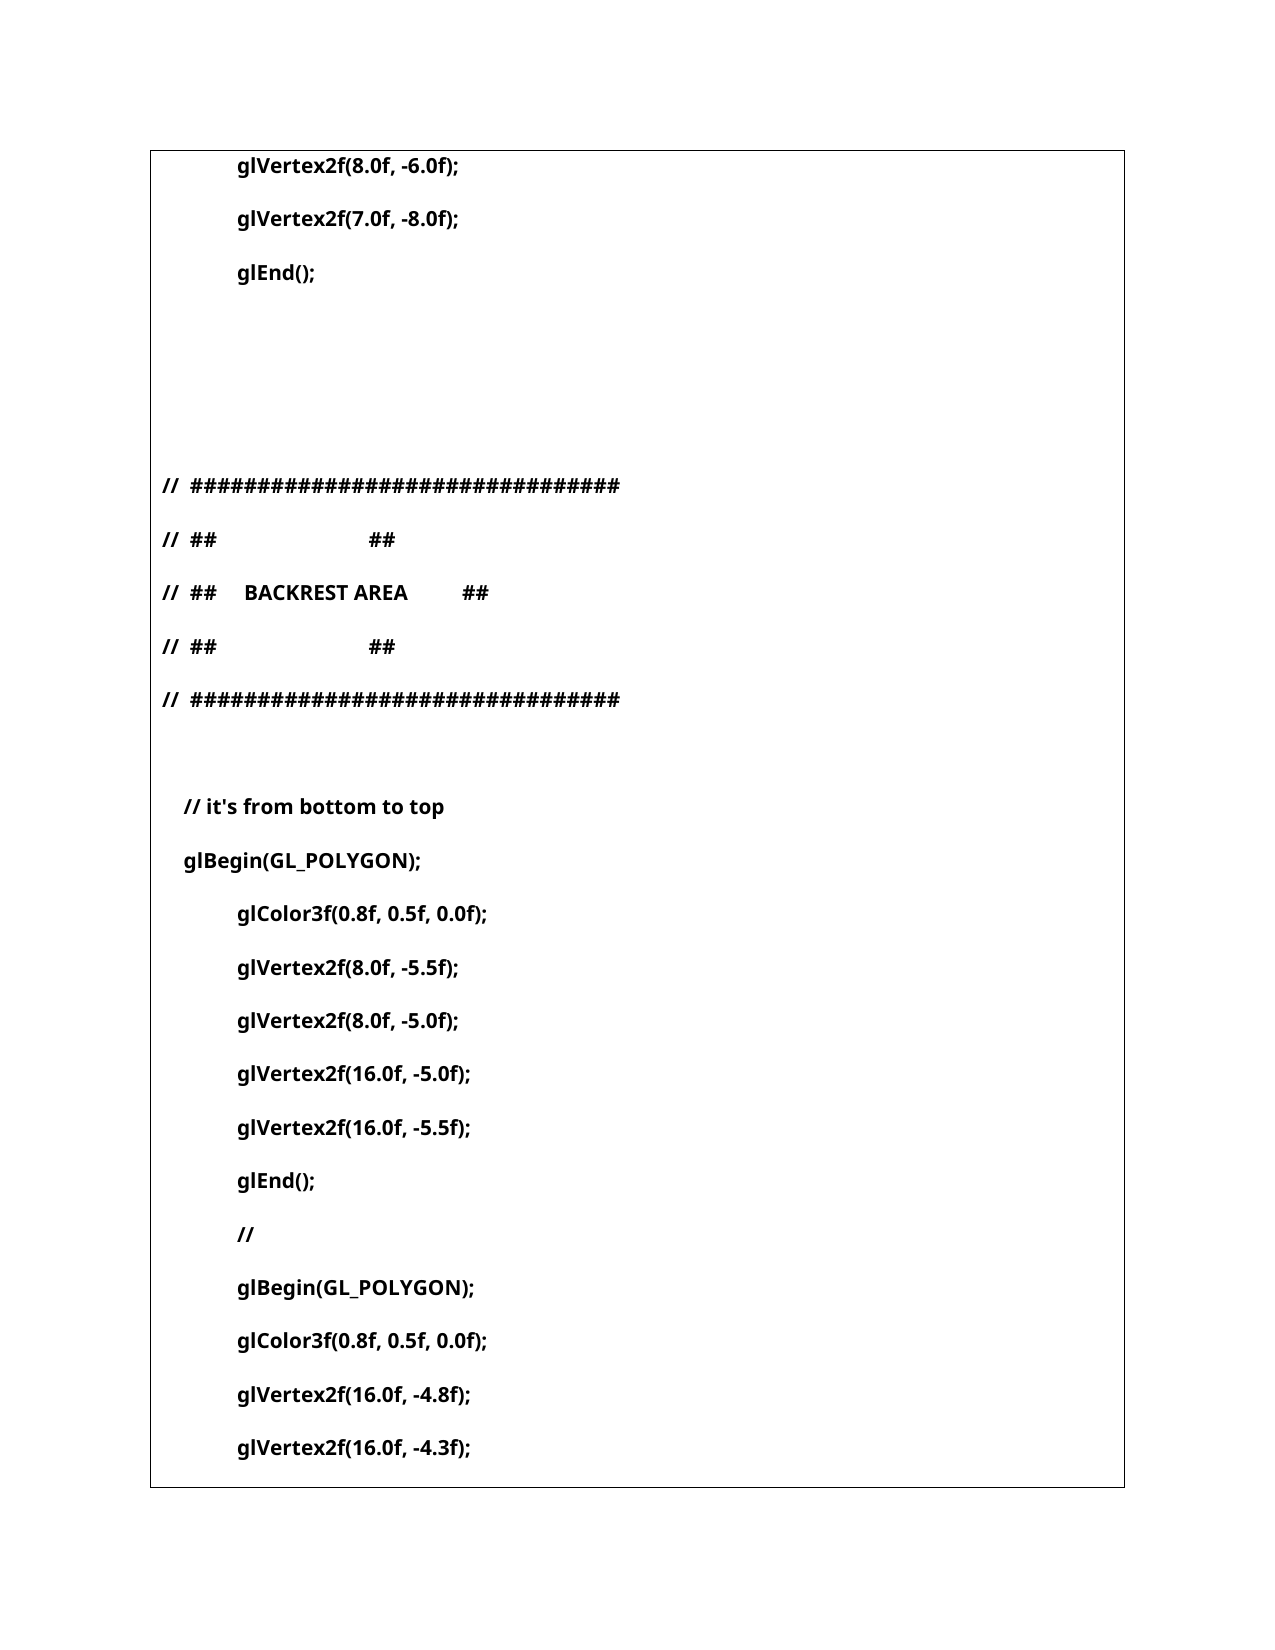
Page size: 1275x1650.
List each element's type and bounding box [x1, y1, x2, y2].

table_cell [151, 151, 1124, 1487]
